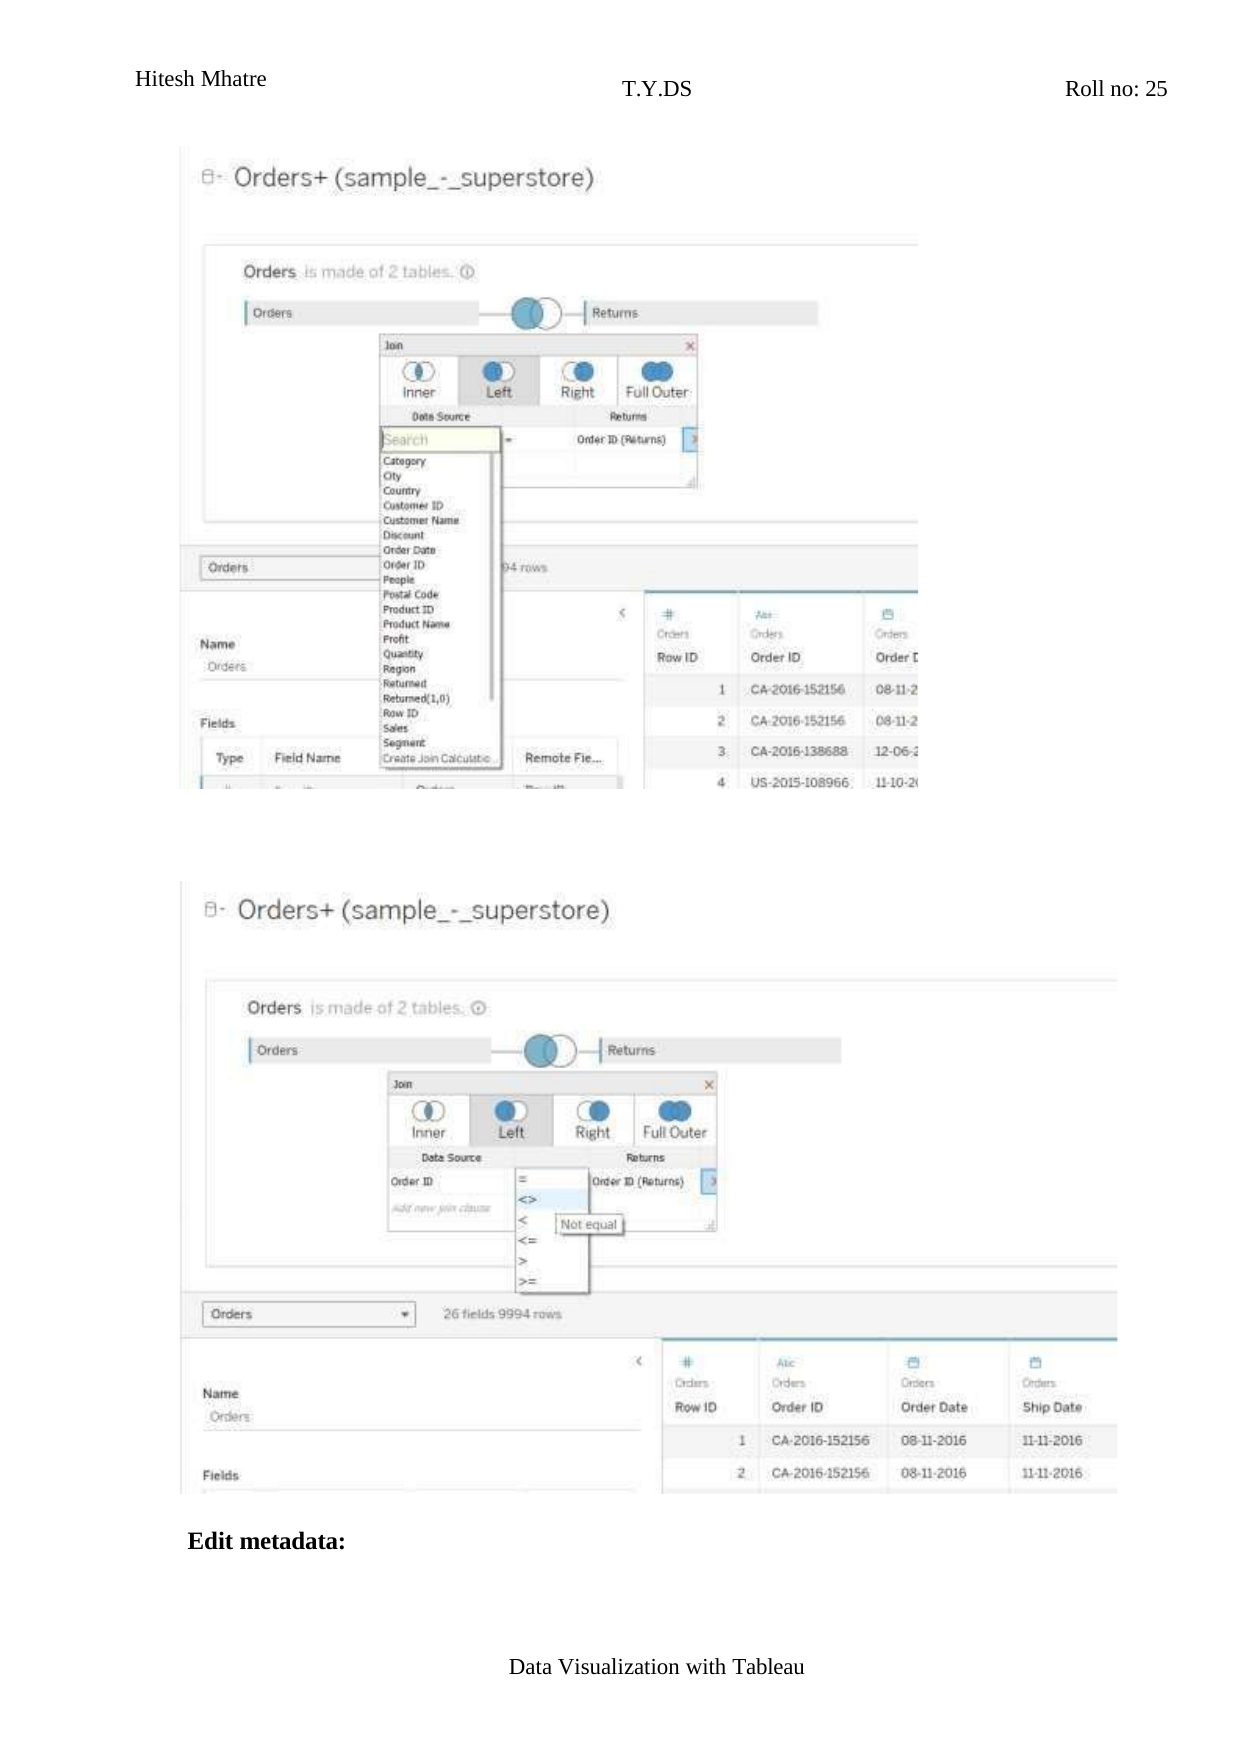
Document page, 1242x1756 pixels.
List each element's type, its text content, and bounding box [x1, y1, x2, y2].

text Edit metadata: [187, 1526, 1212, 1555]
picture [179, 146, 919, 789]
picture [179, 881, 1118, 1494]
